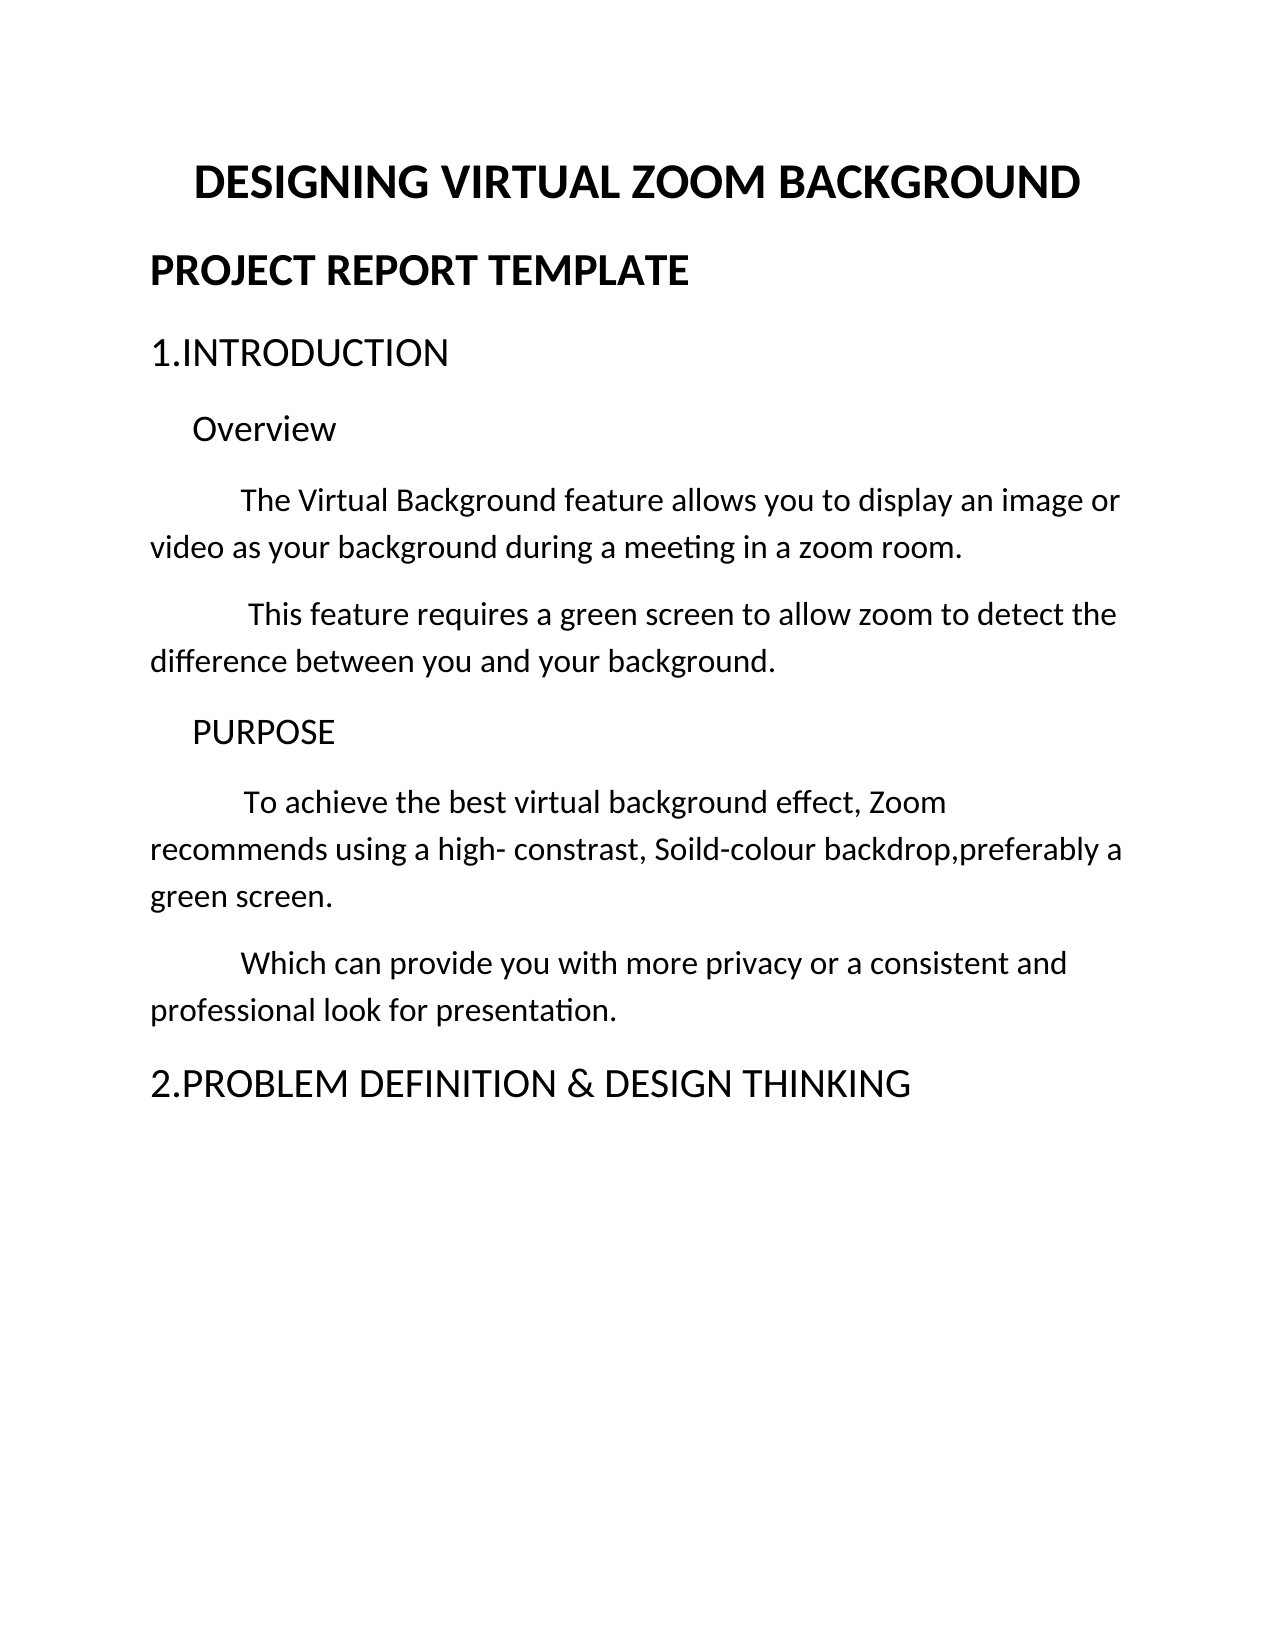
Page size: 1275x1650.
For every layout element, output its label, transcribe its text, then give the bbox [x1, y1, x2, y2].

text Overview [150, 405, 1125, 451]
text 1.INTRODUCTION [150, 326, 1125, 377]
text Which can provide you with more privacy or a consistent and professional look for presentation. [150, 942, 1125, 1030]
text This feature requires a green screen to allow zoom to detect the difference between you and your background. [150, 593, 1125, 681]
text PROJECT REPORT TEMPLATE [150, 241, 1125, 297]
text To achieve the best virtual background effect, Zoom recommends using a high- constrast, Soild-colour backdrop,preferably a green screen. [150, 781, 1125, 915]
text 2.PROBLEM DEFINITION & DESIGN THINKING [150, 1057, 1125, 1107]
text PURPOSE [150, 708, 1125, 753]
text The Virtual Background feature allows you to display an image or video as your background during a meeting in a zoom room. [150, 479, 1125, 566]
text DESIGNING VIRTUAL ZOOM BACKGROUND [150, 150, 1125, 211]
